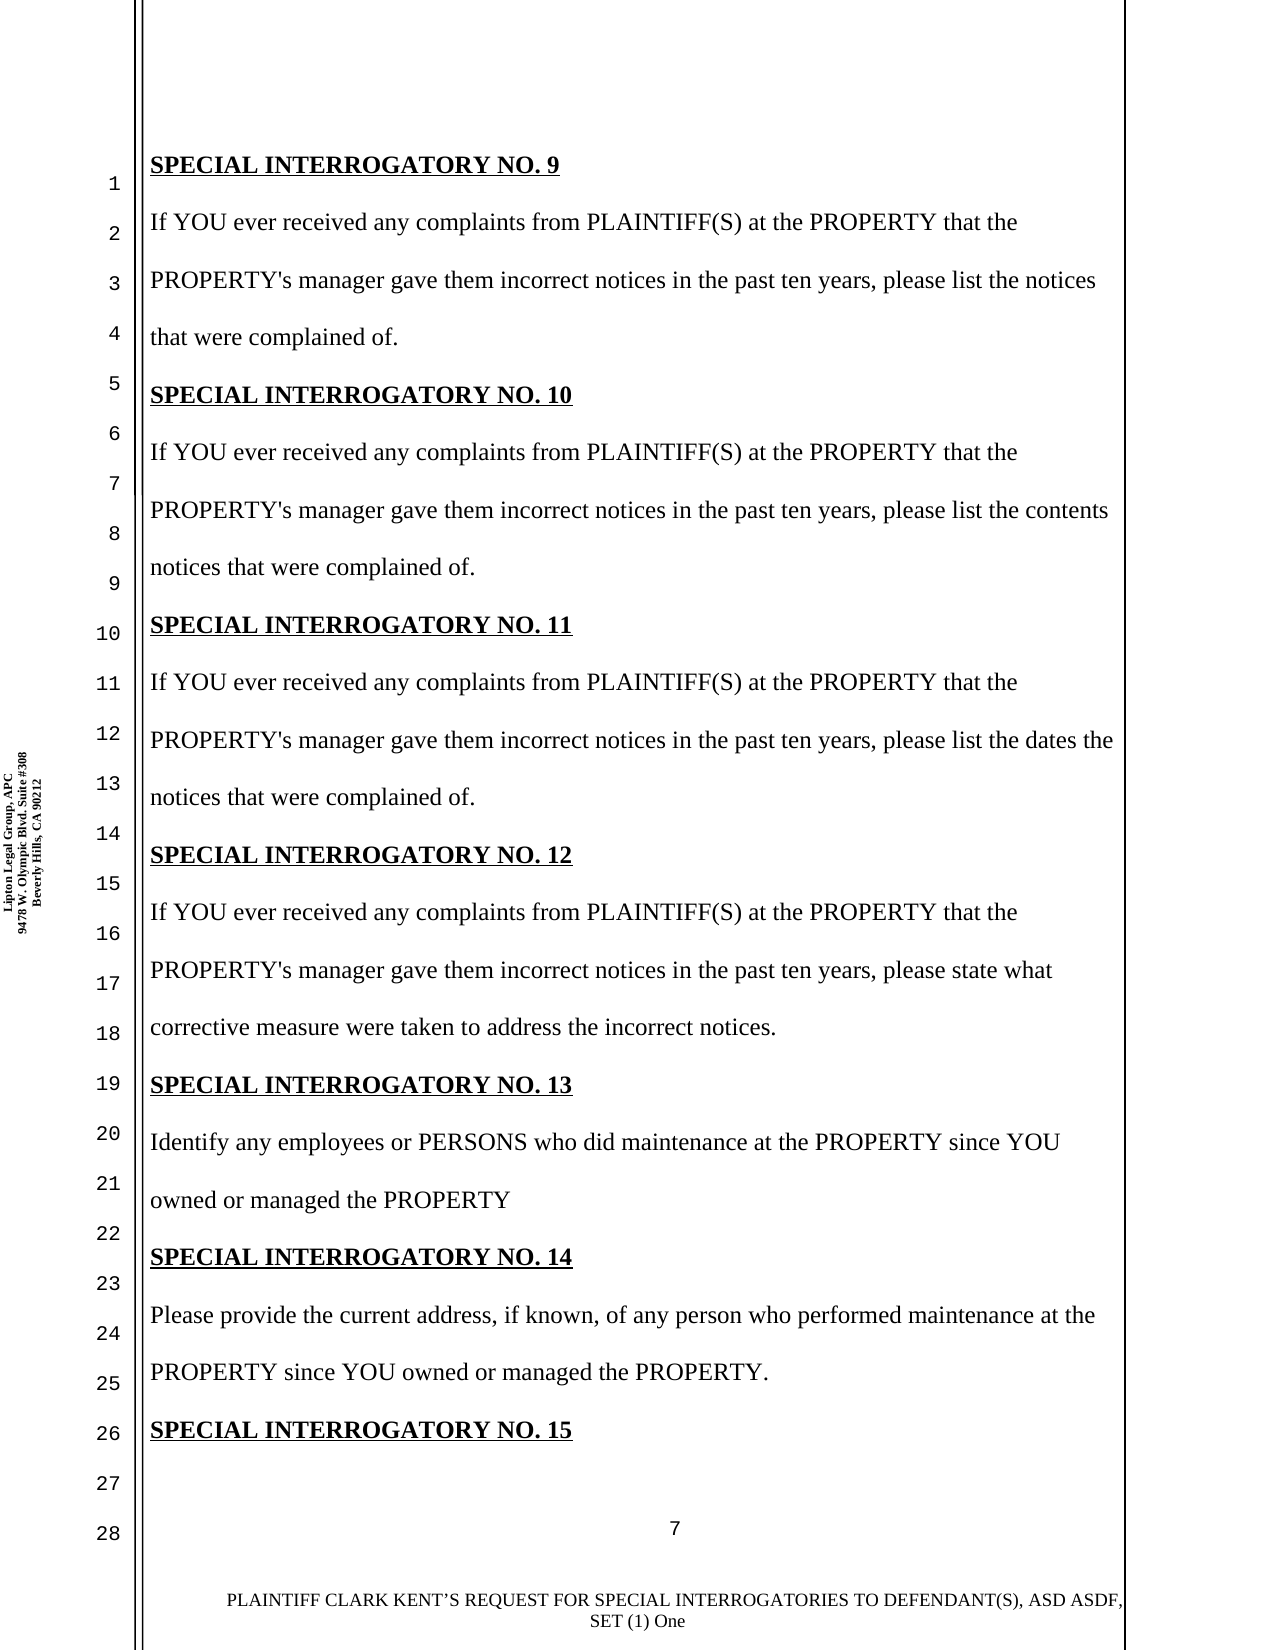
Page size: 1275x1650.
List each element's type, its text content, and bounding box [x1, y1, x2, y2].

text If YOU ever received any complaints from PLAINTIFF(S) at the PROPERTY that the PROPERTY's manager gave them incorrect notices in the past ten years, please state what corrective measure were taken to address the incorrect notices. [150, 897, 1125, 1041]
text If YOU ever received any complaints from PLAINTIFF(S) at the PROPERTY that the PROPERTY's manager gave them incorrect notices in the past ten years, please list the notices that were complained of. [150, 207, 1125, 351]
text SPECIAL INTERROGATORY NO. 14 [150, 1242, 1125, 1271]
text Please provide the current address, if known, of any person who performed maintenance at the PROPERTY since YOU owned or managed the PROPERTY. [150, 1300, 1125, 1386]
text SPECIAL INTERROGATORY NO. 9 [150, 150, 1125, 179]
text SPECIAL INTERROGATORY NO. 12 [150, 840, 1125, 869]
text If YOU ever received any complaints from PLAINTIFF(S) at the PROPERTY that the PROPERTY's manager gave them incorrect notices in the past ten years, please list the dates the notices that were complained of. [150, 667, 1125, 811]
text SPECIAL INTERROGATORY NO. 10 [150, 380, 1125, 409]
text SPECIAL INTERROGATORY NO. 13 [150, 1070, 1125, 1099]
text Identify any employees or PERSONS who did maintenance at the PROPERTY since YOU owned or managed the PROPERTY [150, 1127, 1125, 1214]
text SPECIAL INTERROGATORY NO. 11 [150, 610, 1125, 639]
text If YOU ever received any complaints from PLAINTIFF(S) at the PROPERTY that the PROPERTY's manager gave them incorrect notices in the past ten years, please list the contents notices that were complained of. [150, 437, 1125, 581]
text SPECIAL INTERROGATORY NO. 15 [150, 1415, 1125, 1444]
